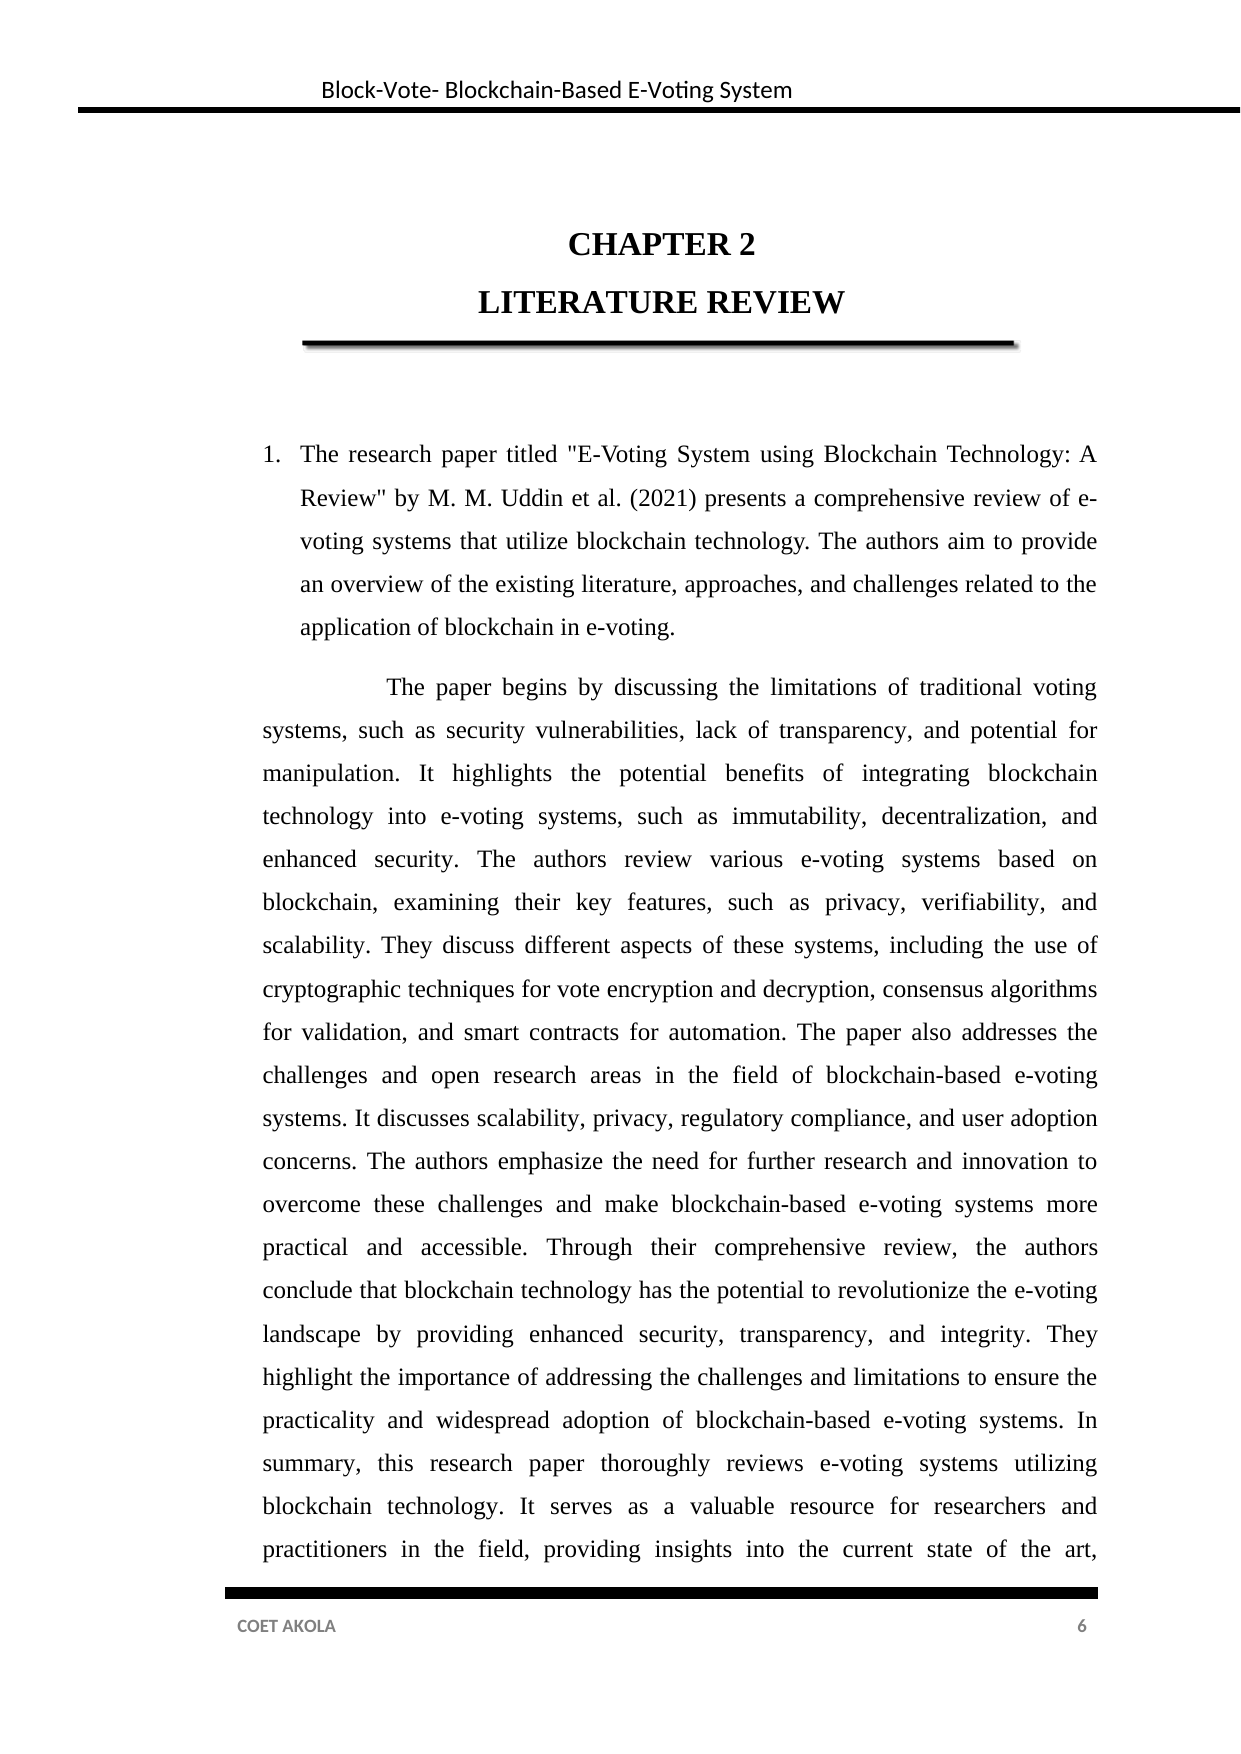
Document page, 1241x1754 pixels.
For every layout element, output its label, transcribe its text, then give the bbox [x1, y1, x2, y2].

picture [302, 339, 1022, 356]
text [262, 672, 1098, 1563]
text LITERATURE REVIEW [225, 282, 1098, 320]
text CHAPTER 2 [225, 224, 1098, 263]
list The research paper titled "E-Voting System using Blockchain Technology: A Review" by M. M. Uddin et al. (2021) presents a comprehensive review of e-voting systems that utilize blockchain technology. The authors aim to provide an overview of the existing literature, approaches, and challenges related to the application of blockchain in e-voting. [262, 439, 1098, 641]
